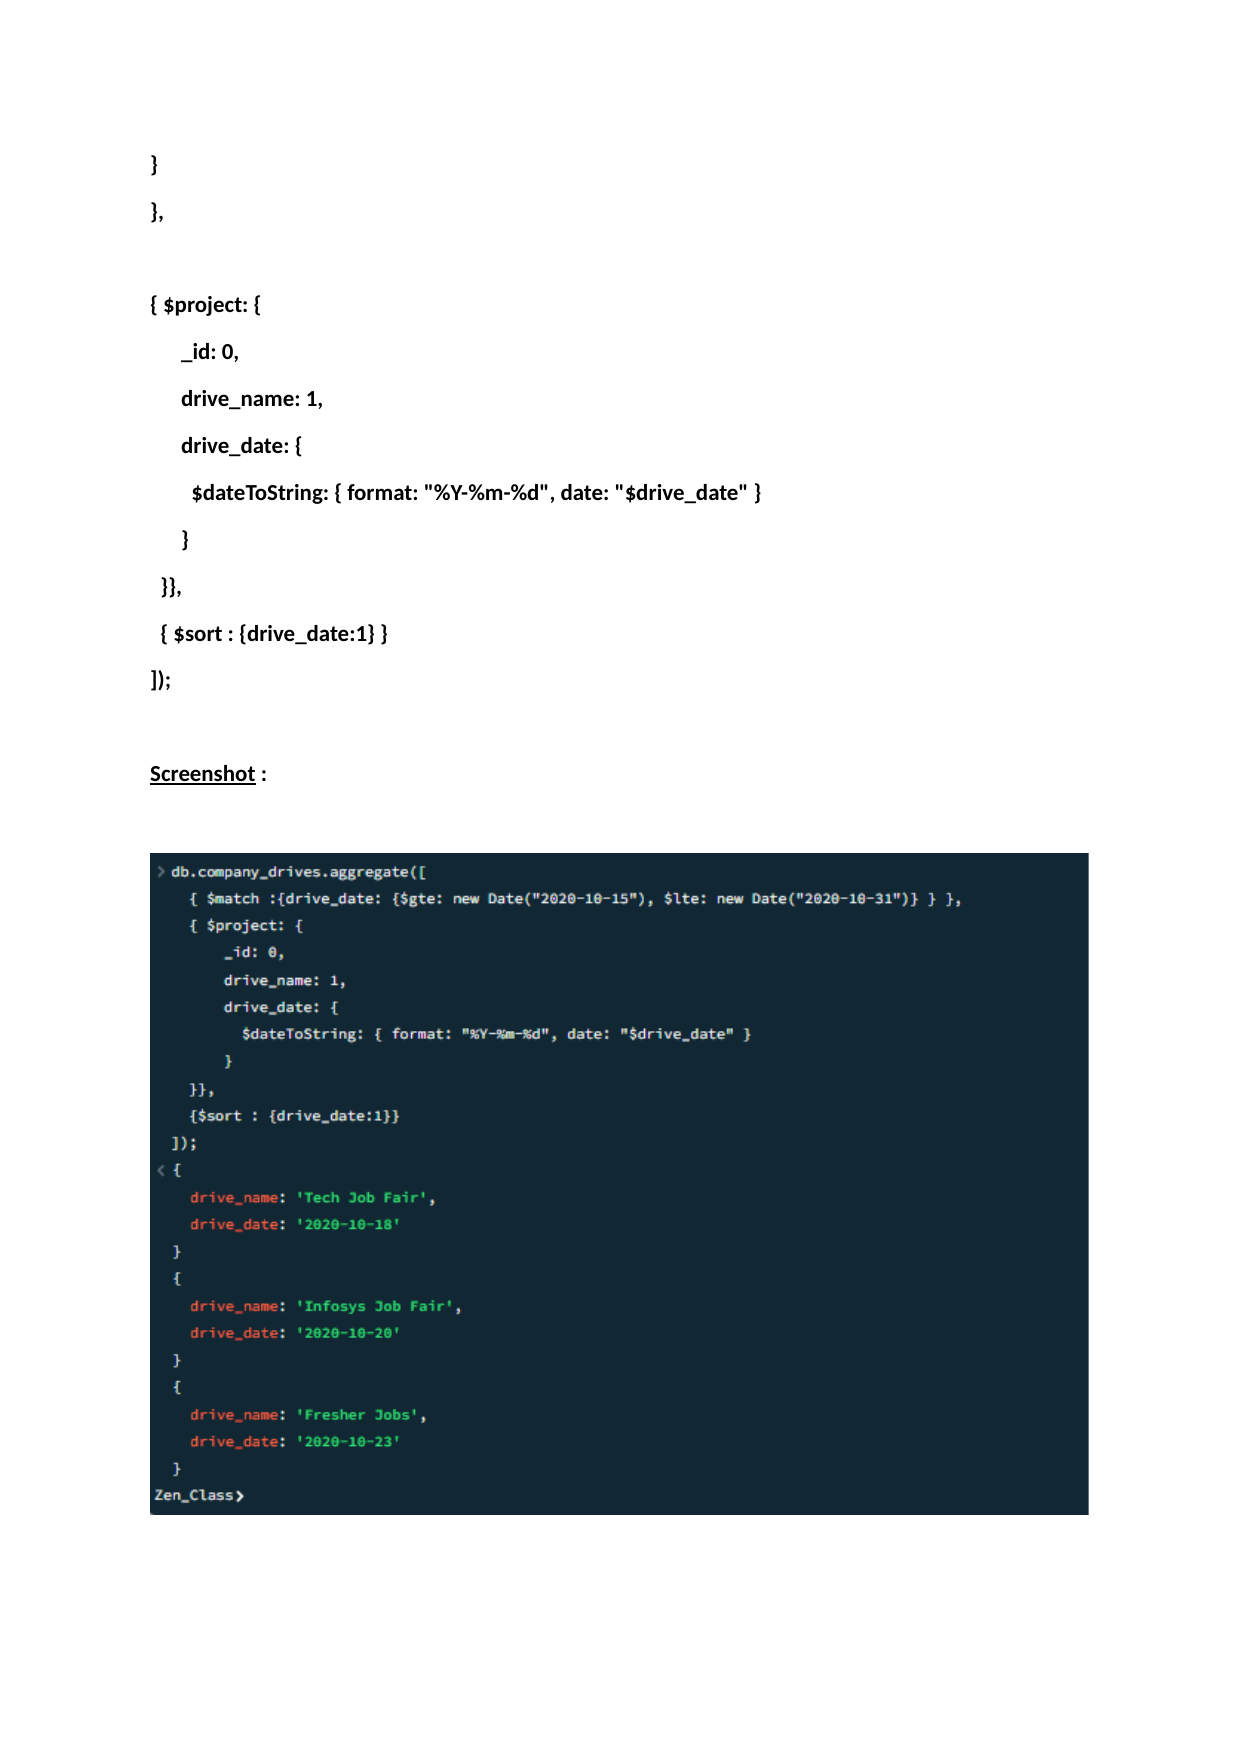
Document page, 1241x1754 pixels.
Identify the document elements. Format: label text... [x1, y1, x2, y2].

text } [150, 525, 1090, 553]
text drive_date: { [150, 431, 1090, 459]
text }}, [150, 572, 1090, 600]
text { $project: { [150, 291, 1090, 319]
text { $sort : {drive_date:1} } [150, 619, 1090, 647]
text ]); [150, 666, 1090, 694]
text } [150, 150, 1090, 178]
text _id: 0, [150, 337, 1090, 366]
picture [150, 853, 1089, 1515]
text drive_name: 1, [150, 384, 1090, 412]
text }, [150, 197, 1090, 225]
text $dateToString: { format: "%Y-%m-%d", date: "$drive_date" } [150, 478, 1090, 506]
text Screenshot : [150, 759, 1090, 787]
